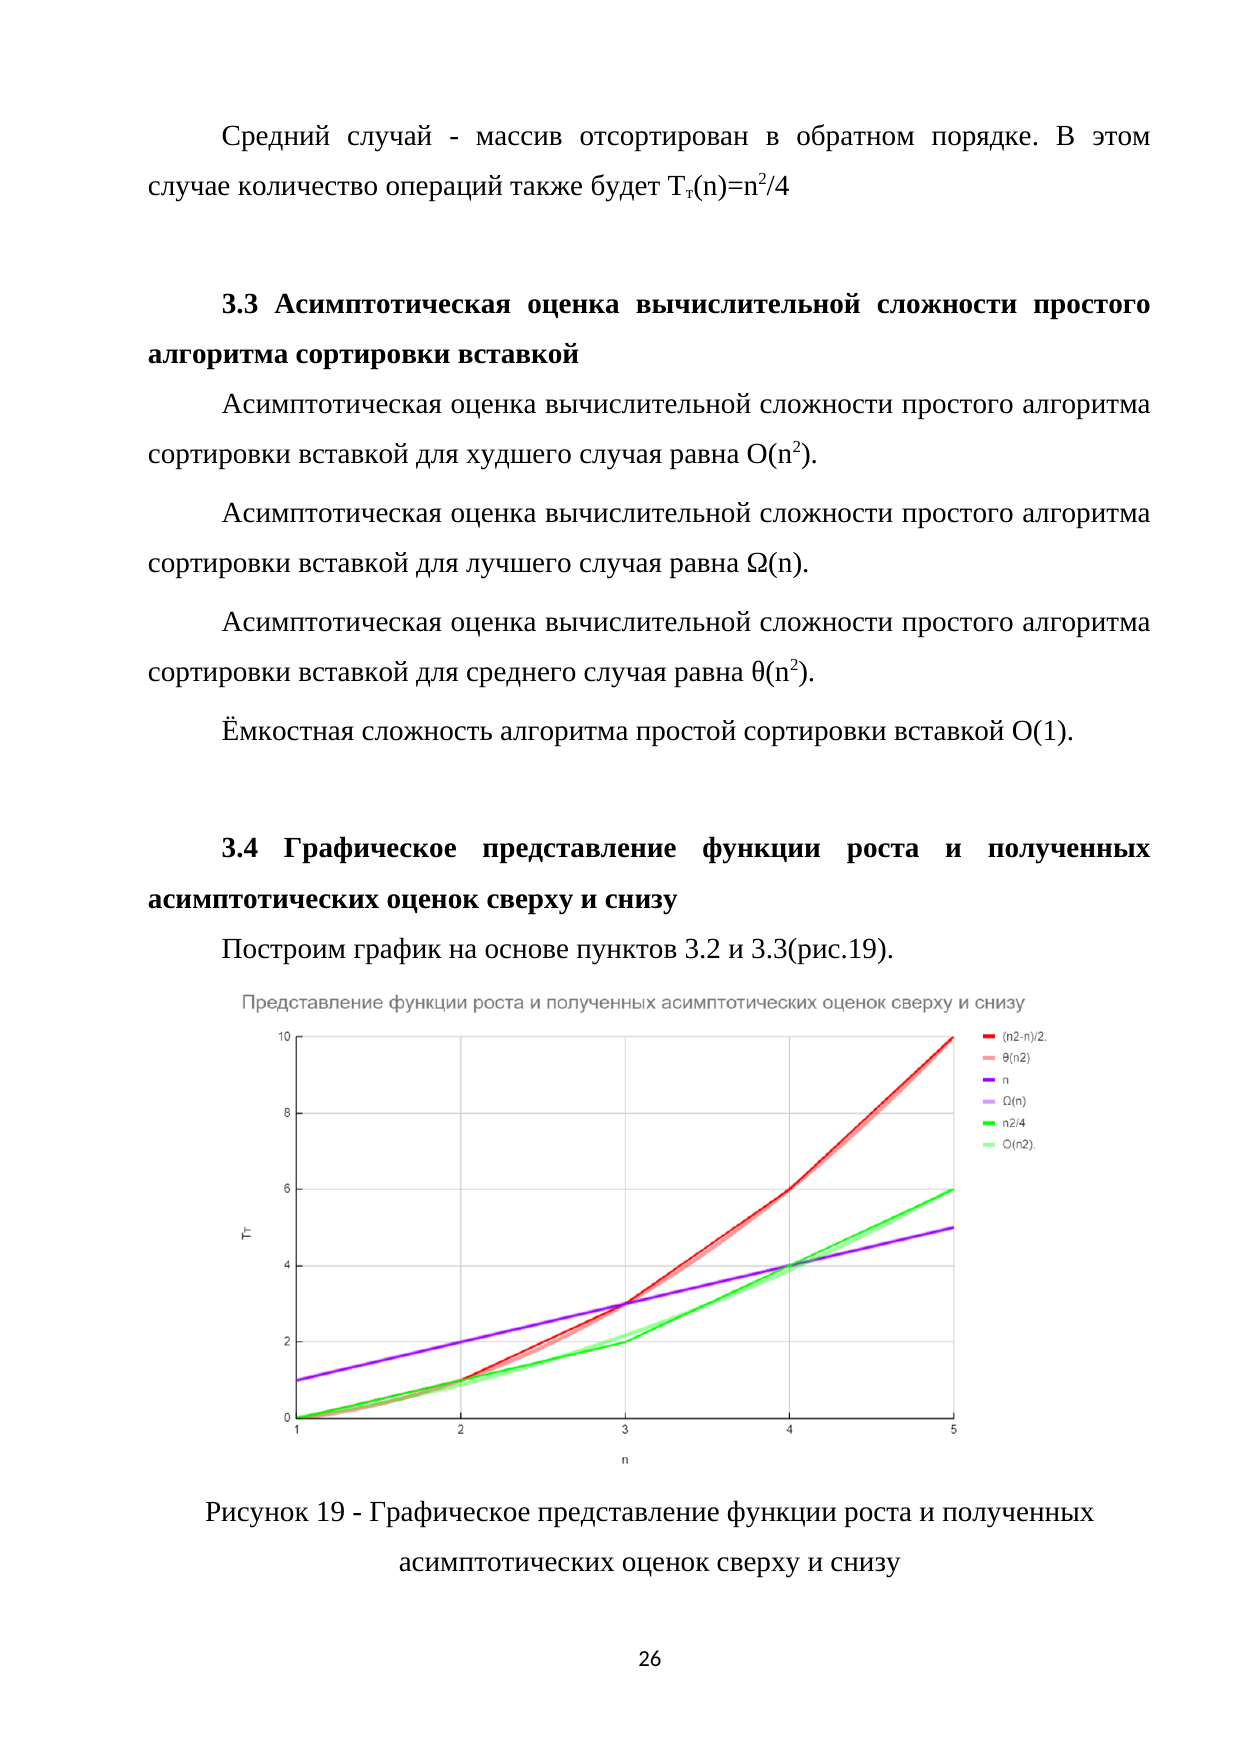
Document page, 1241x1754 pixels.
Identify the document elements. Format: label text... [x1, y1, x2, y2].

text Средний случай - массив отсортирован в обратном порядке. В этом случае количество операций также будет Тт(n)=n2/4 [148, 118, 1152, 202]
text Асимптотическая оценка вычислительной сложности простого алгоритма сортировки вставкой для худшего случая равна О(n2). [148, 386, 1152, 470]
subtitle 3.4 Графическое представление функции роста и полученных асимптотических оценок сверху и снизу [148, 831, 1152, 914]
picture [233, 989, 1066, 1472]
text Ёмкостная сложность алгоритма простой сортировки вставкой O(1). [148, 713, 1152, 747]
text Построим график на основе пунктов 3.2 и 3.3(рис.19). [148, 931, 1152, 965]
text Асимптотическая оценка вычислительной сложности простого алгоритма сортировки вставкой для среднего случая равна θ(n2). [148, 604, 1152, 688]
subtitle 3.3 Асимптотическая оценка вычислительной сложности простого алгоритма сортировки вставкой [148, 286, 1152, 369]
text Рисунок 19 - Графическое представление функции роста и полученных асимптотических оценок сверху и снизу [148, 1494, 1152, 1578]
text Асимптотическая оценка вычислительной сложности простого алгоритма сортировки вставкой для лучшего случая равна Ω(n). [148, 495, 1152, 579]
